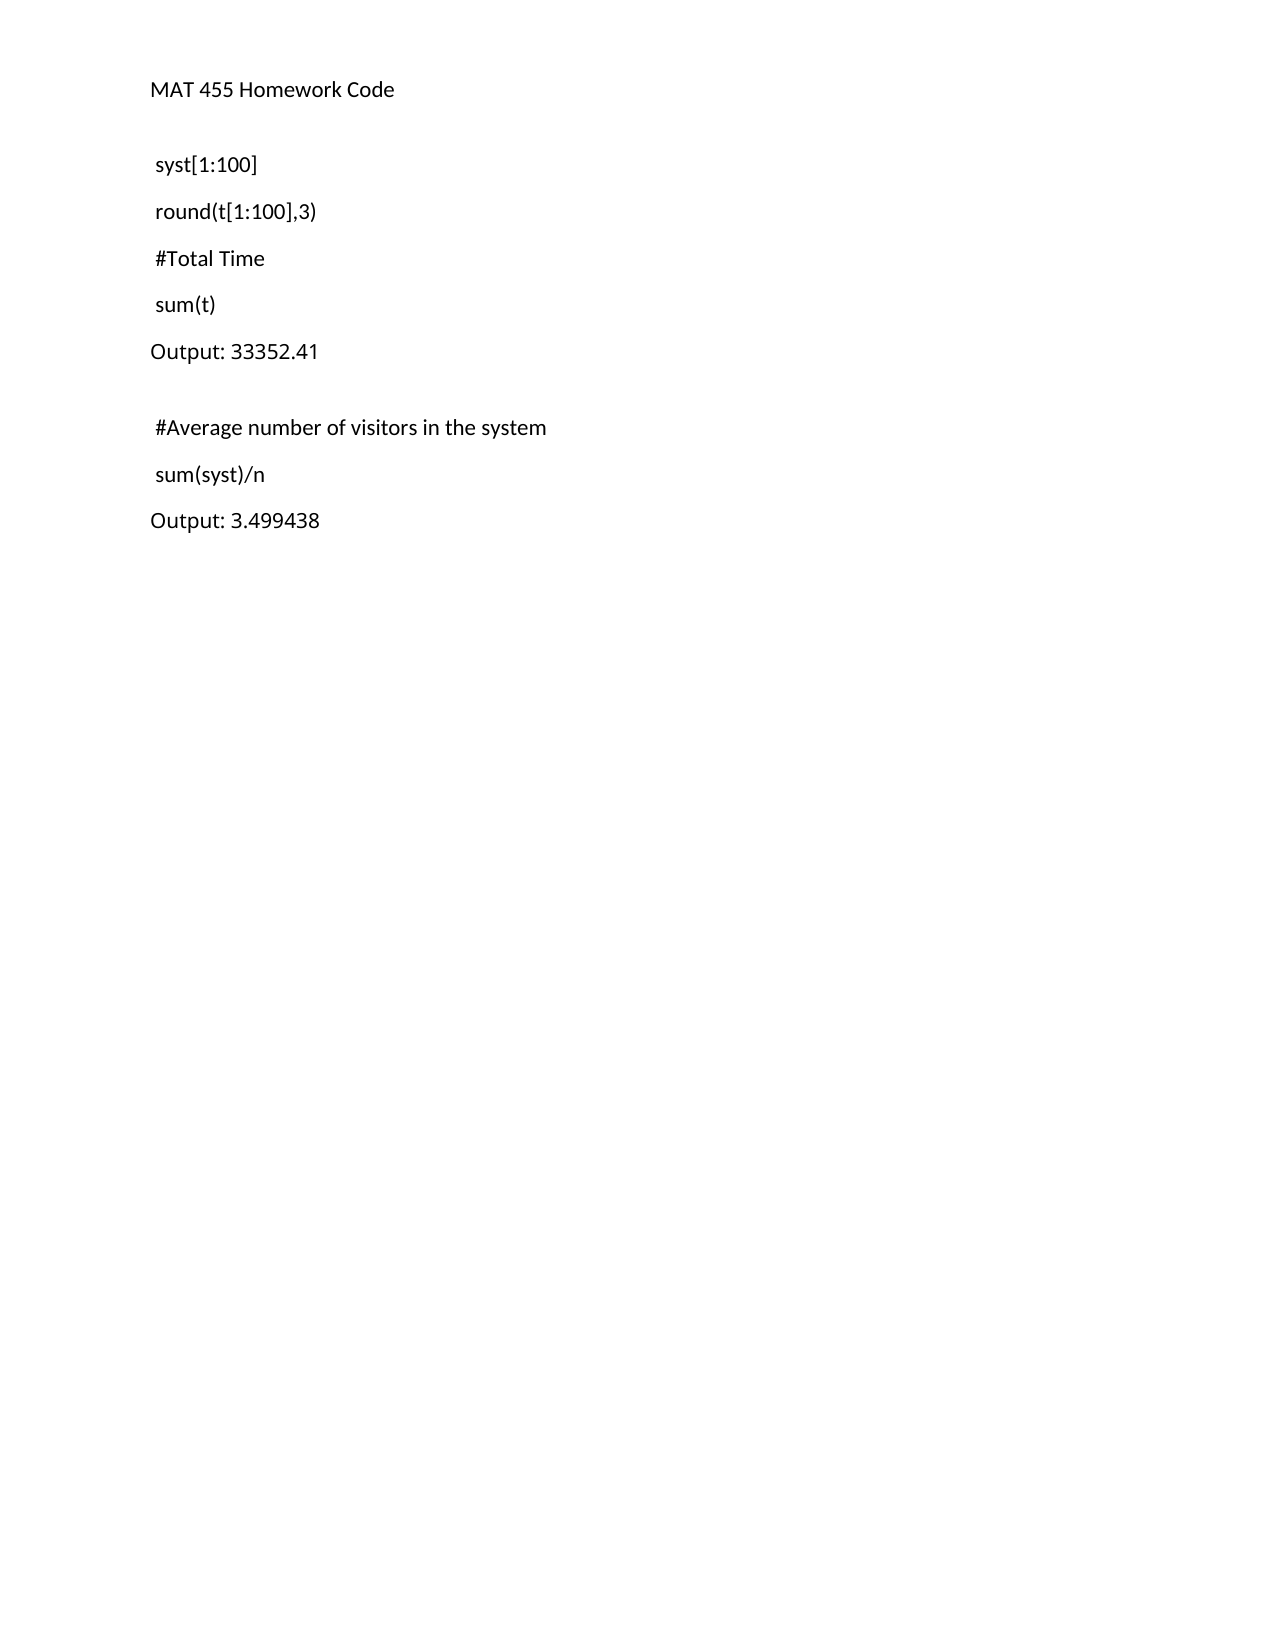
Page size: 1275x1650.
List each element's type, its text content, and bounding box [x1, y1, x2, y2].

text sum(syst)/n [150, 460, 1125, 488]
text #Average number of visitors in the system [150, 413, 1125, 441]
text Output: 33352.41 [150, 337, 1125, 366]
text Output: 3.499438 [150, 507, 1125, 535]
text #Total Time [150, 244, 1125, 272]
text syst[1:100] [150, 150, 1125, 178]
text sum(t) [150, 291, 1125, 319]
text round(t[1:100],3) [150, 197, 1125, 225]
